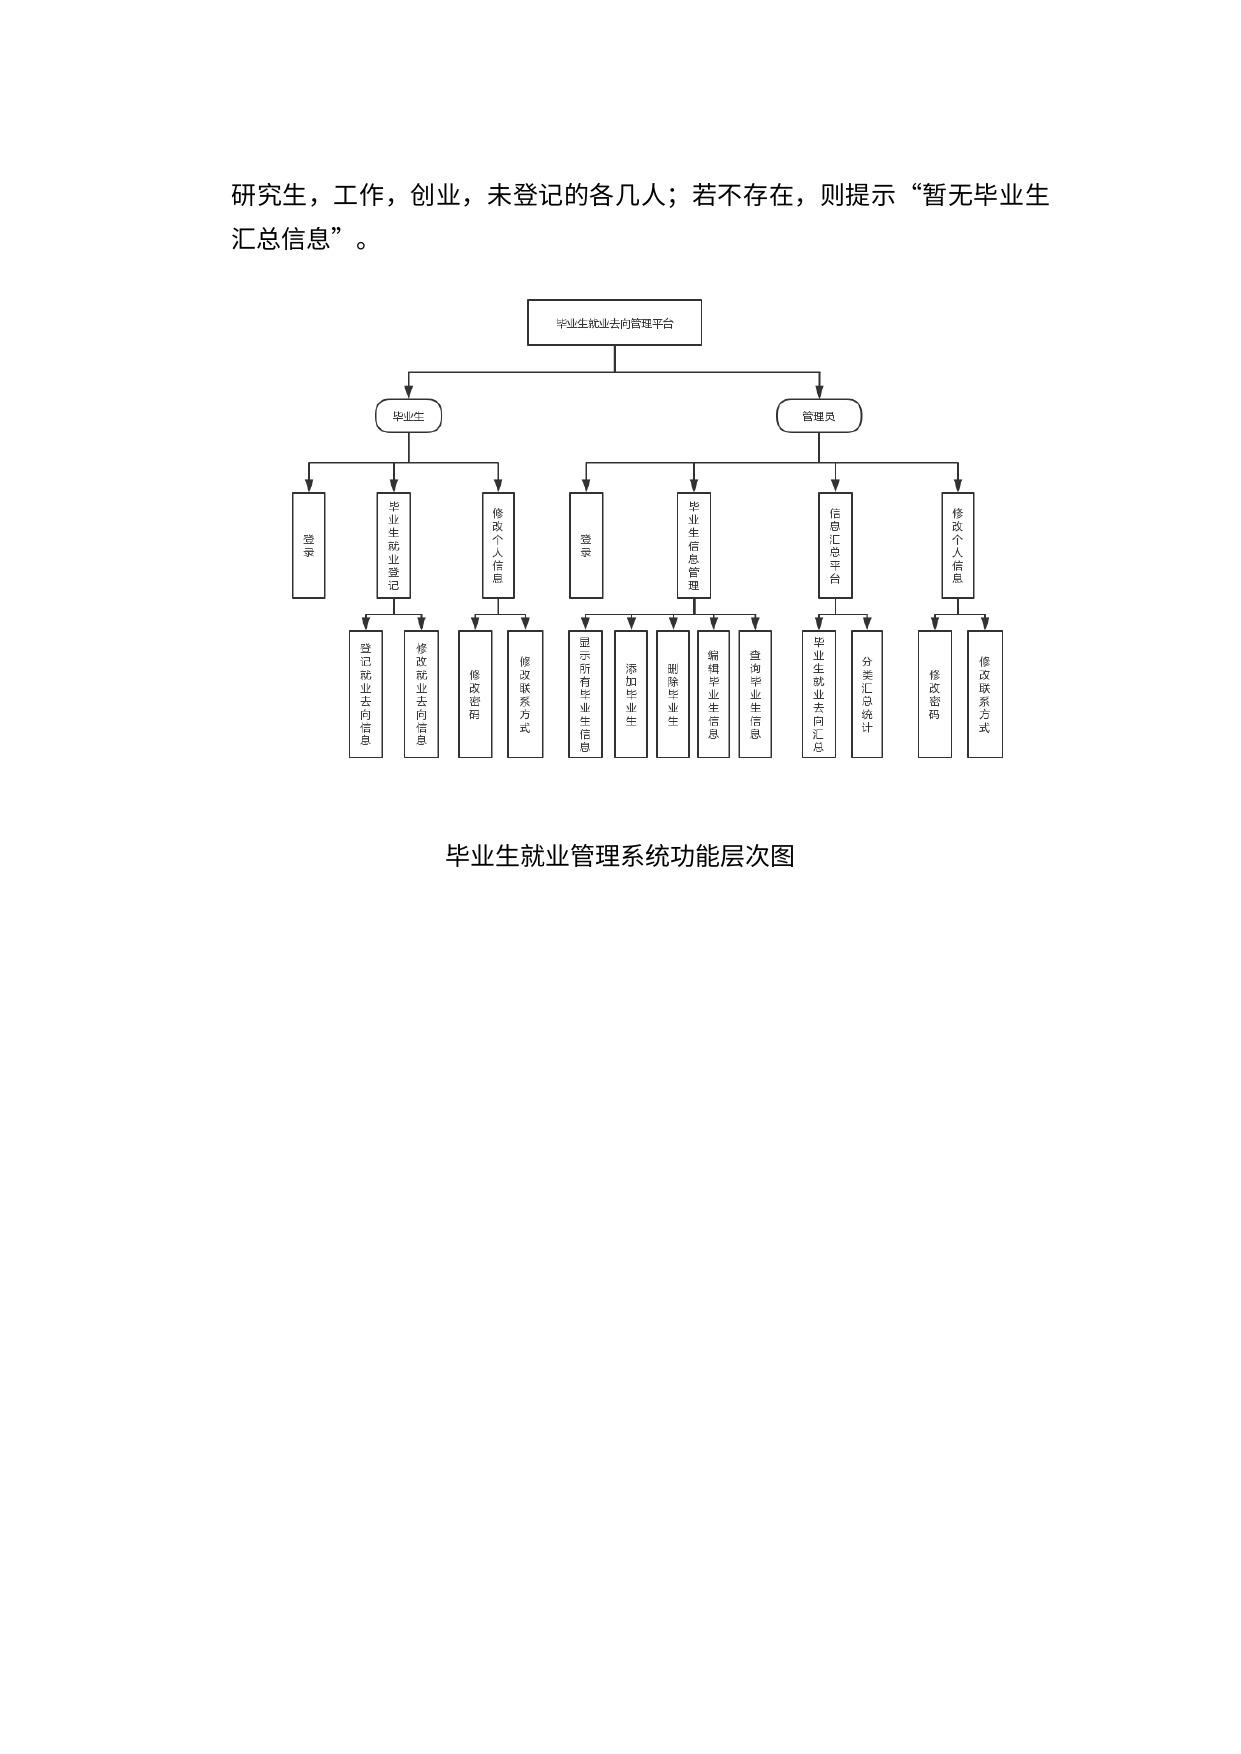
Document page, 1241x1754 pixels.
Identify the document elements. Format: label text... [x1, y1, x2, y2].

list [187, 172, 1053, 260]
picture [187, 260, 1053, 808]
text 毕业生就业管理系统功能层次图 [187, 833, 1053, 877]
